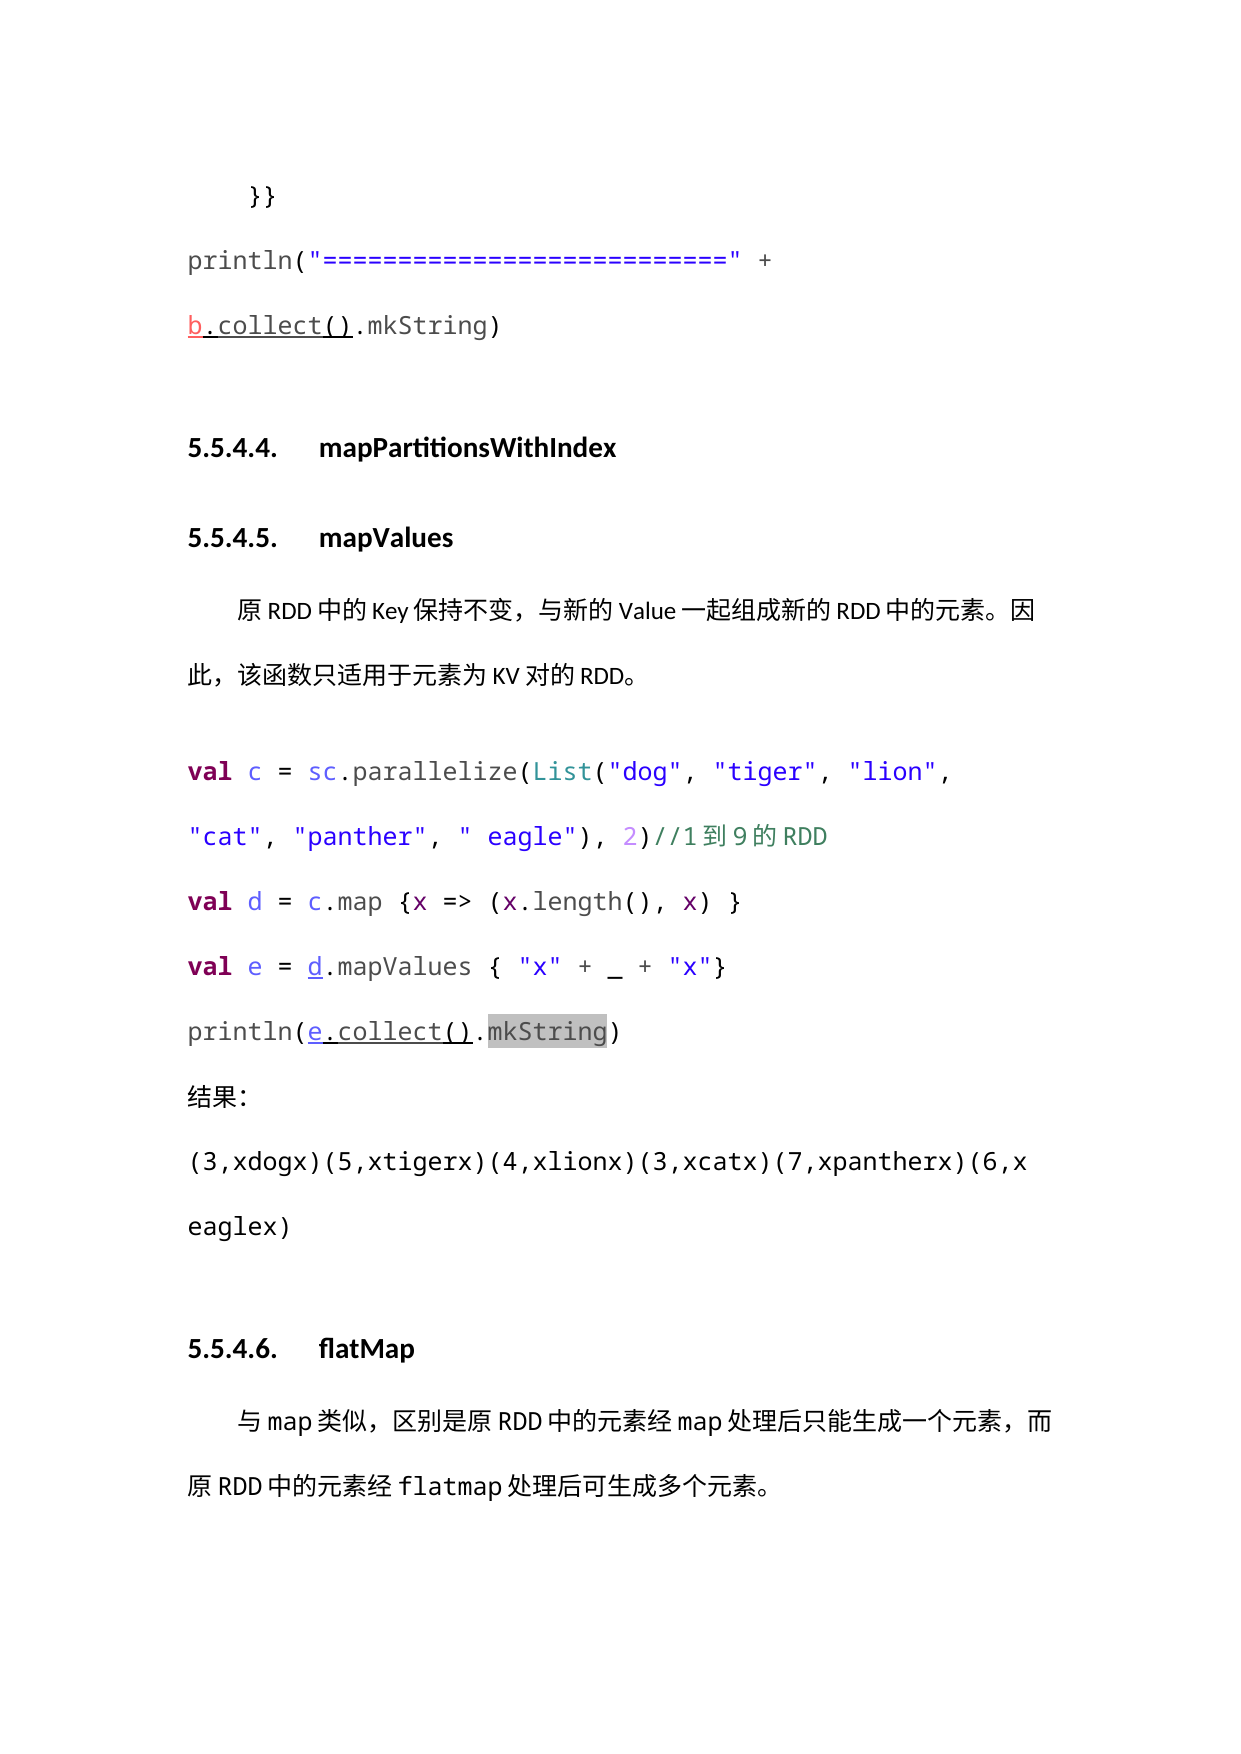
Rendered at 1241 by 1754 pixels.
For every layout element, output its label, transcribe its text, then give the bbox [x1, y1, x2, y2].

text println(e.collect().mkString) [187, 998, 1053, 1063]
subtitle flatMap [187, 1316, 1053, 1381]
text 结果： [187, 1063, 1053, 1128]
text (3,xdogx)(5,xtigerx)(4,xlionx)(3,xcatx)(7,xpantherx)(6,x eaglex) [187, 1128, 1053, 1258]
text }} [187, 162, 1053, 227]
text val e = d.mapValues { "x" + _ + "x"} [187, 933, 1053, 998]
text 与map类似，区别是原RDD中的元素经map处理后只能生成一个元素，而原RDD中的元素经flatmap处理后可生成多个元素。 [187, 1387, 1053, 1517]
subtitle mapValues [187, 504, 1053, 569]
subtitle mapPartitionsWithIndex [187, 414, 1053, 479]
text val d = c.map {x => (x.length(), x) } [187, 868, 1053, 933]
text 原RDD中的Key保持不变，与新的Value一起组成新的RDD中的元素。因此，该函数只适用于元素为KV对的RDD。 [187, 576, 1053, 706]
text println("===========================" + b.collect().mkString) [187, 227, 1053, 357]
text val c = sc.parallelize(List("dog", "tiger", "lion", "cat", "panther", " eagle"), 2)//1到9的RDD [187, 738, 1053, 868]
